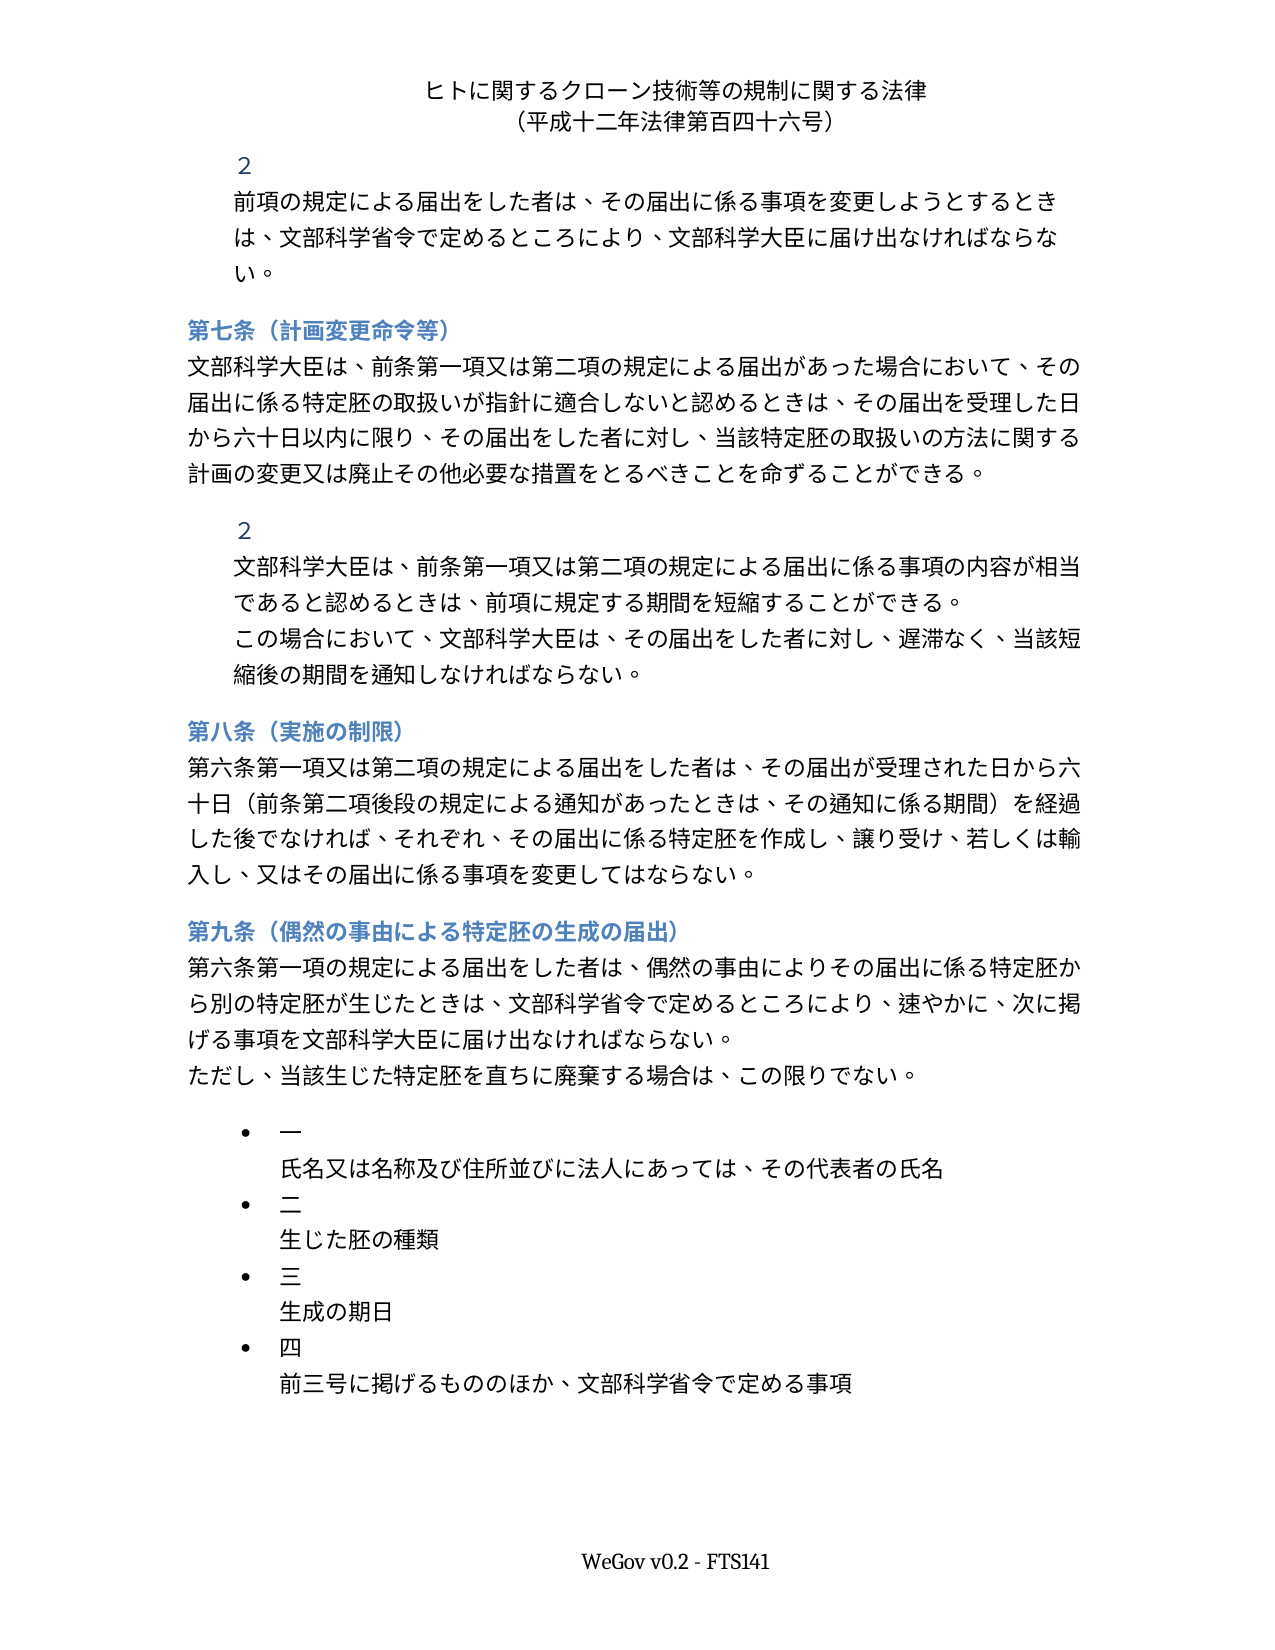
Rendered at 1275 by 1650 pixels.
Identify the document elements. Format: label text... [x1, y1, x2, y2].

text 第六条第一項又は第二項の規定による届出をした者は、その届出が受理された日から六十日（前条第二項後段の規定による通知があったときは、その通知に係る期間）を経過した後でなければ、それぞれ、その届出に係る特定胚を作成し、譲り受け、若しくは輸入し、又はその届出に係る事項を変更してはならない。 [187, 752, 1087, 891]
subtitle 第八条（実施の制限） [187, 716, 1087, 747]
list 四 前三号に掲げるもののほか、文部科学省令で定める事項 [242, 1332, 1087, 1399]
text 第六条第一項の規定による届出をした者は、偶然の事由によりその届出に係る特定胚から別の特定胚が生じたときは、文部科学省令で定めるところにより、速やかに、次に掲げる事項を文部科学大臣に届け出なければならない。 ただし、当該生じた特定胚を直ちに廃棄する場合は、この限りでない。 [187, 952, 1087, 1091]
text 文部科学大臣は、前条第一項又は第二項の規定による届出があった場合において、その届出に係る特定胚の取扱いが指針に適合しないと認めるときは、その届出を受理した日から六十日以内に限り、その届出をした者に対し、当該特定胚の取扱いの方法に関する計画の変更又は廃止その他必要な措置をとるべきことを命ずることができる。 [187, 351, 1087, 489]
list 三 生成の期日 [242, 1260, 1087, 1328]
subtitle ２ [233, 515, 1087, 546]
text 前項の規定による届出をした者は、その届出に係る事項を変更しようとするときは、文部科学省令で定めるところにより、文部科学大臣に届け出なければならない。 [233, 186, 1087, 289]
subtitle 第七条（計画変更命令等） [187, 314, 1087, 346]
list 二 生じた胚の種類 [242, 1188, 1087, 1256]
subtitle ２ [233, 150, 1087, 181]
text 文部科学大臣は、前条第一項又は第二項の規定による届出に係る事項の内容が相当であると認めるときは、前項に規定する期間を短縮することができる。 この場合において、文部科学大臣は、その届出をした者に対し、遅滞なく、当該短縮後の期間を通知しなければならない。 [233, 551, 1087, 690]
list 一 氏名又は名称及び住所並びに法人にあっては、その代表者の氏名 [242, 1117, 1087, 1184]
subtitle 第九条（偶然の事由による特定胚の生成の届出） [187, 916, 1087, 947]
